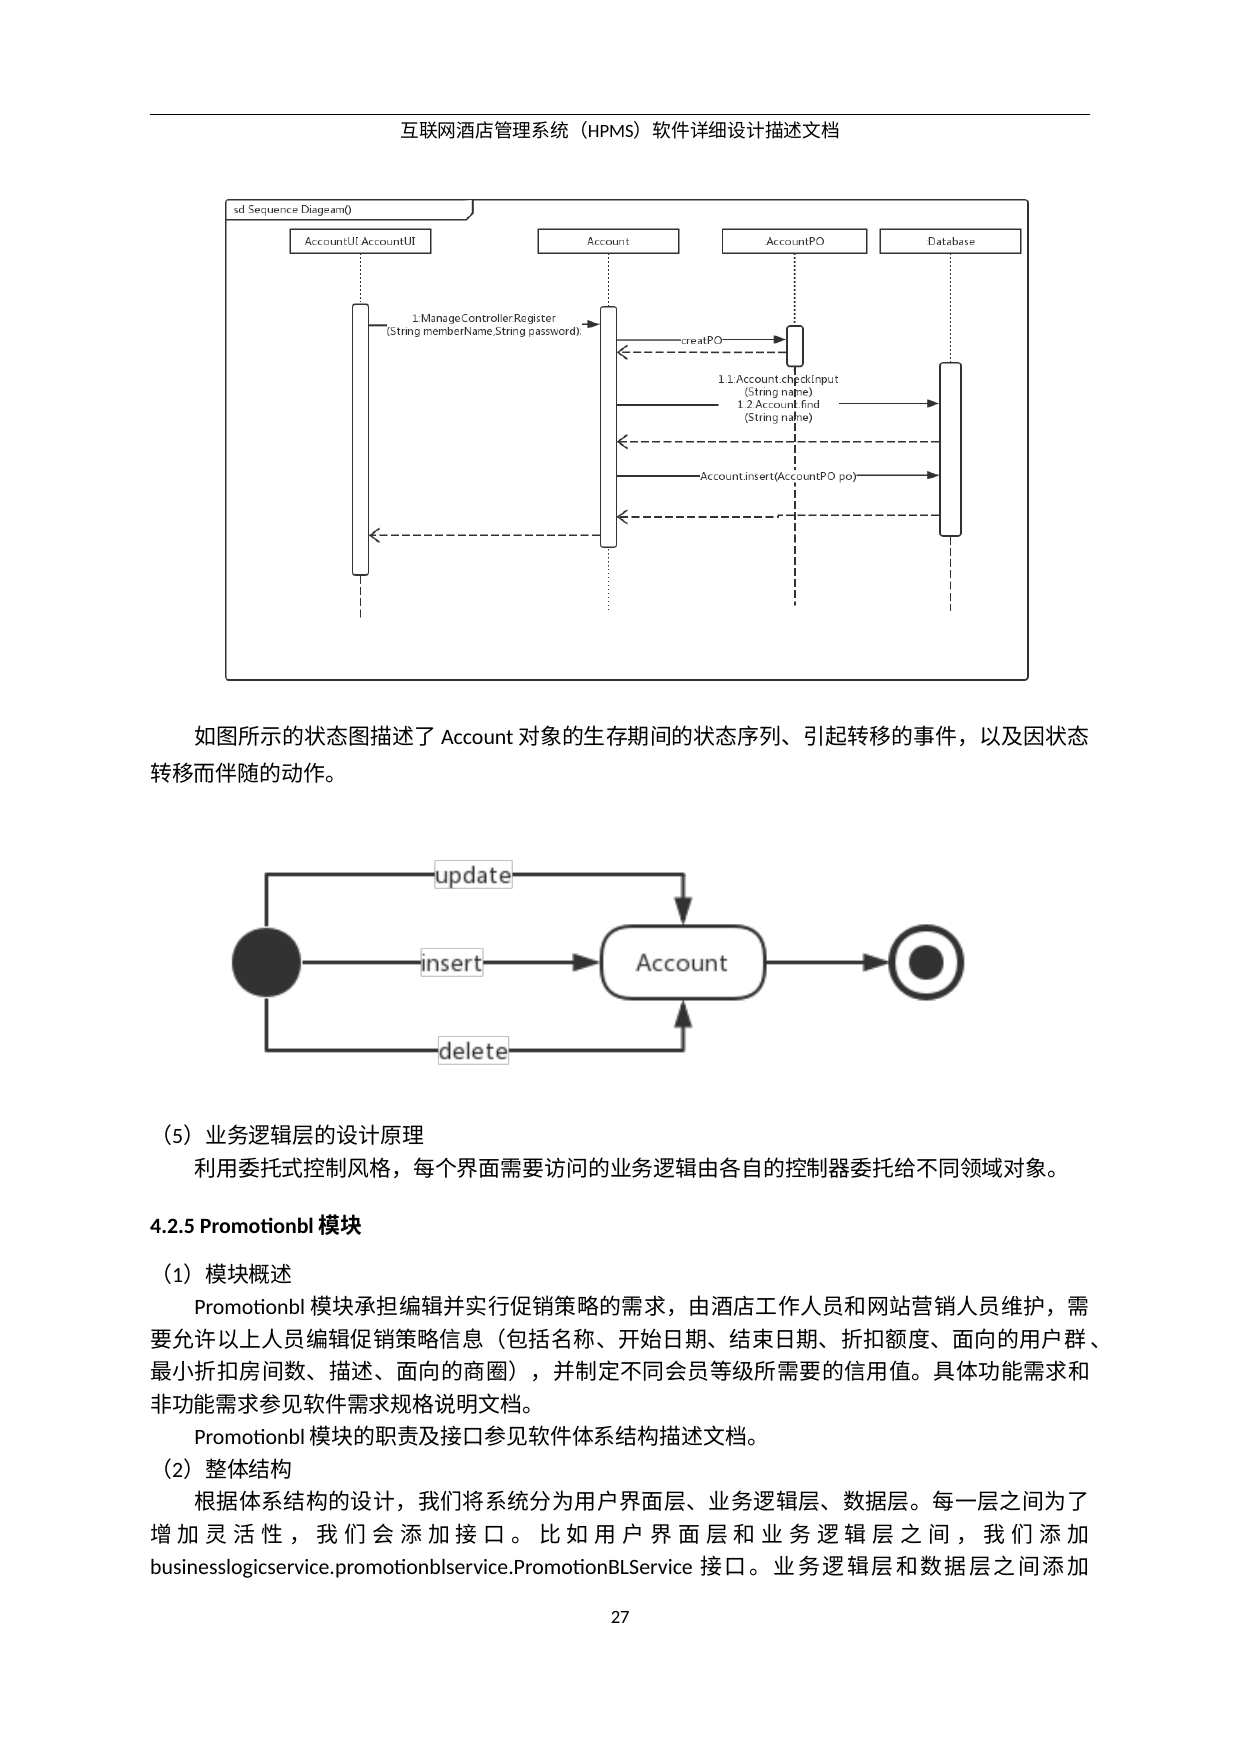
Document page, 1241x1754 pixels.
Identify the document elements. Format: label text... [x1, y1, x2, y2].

picture [150, 792, 1016, 1106]
text （5）业务逻辑层的设计原理 [150, 1118, 1090, 1150]
text （1）模块概述 [150, 1256, 1090, 1289]
subtitle 4.2.5 Promotionbl模块 [150, 1208, 1090, 1240]
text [150, 1484, 1090, 1581]
text Promotionbl模块的职责及接口参见软件体系结构描述文档。 [150, 1419, 1090, 1451]
text 利用委托式控制风格，每个界面需要访问的业务逻辑由各自的控制器委托给不同领域对象。 [150, 1150, 1090, 1183]
picture [187, 162, 1053, 705]
text Promotionbl模块承担编辑并实行促销策略的需求，由酒店工作人员和网站营销人员维护，需要允许以上人员编辑促销策略信息（包括名称、开始日期、结束日期、折扣额度、面向的用户群、最小折扣房间数、描述、面向的商圈），并制定不同会员等级所需要的信用值。具体功能需求和非功能需求参见软件需求规格说明文档。 [150, 1289, 1090, 1419]
text （2）整体结构 [150, 1451, 1090, 1484]
list 如图所示的状态图描述了Account对象的生存期间的状态序列、引起转移的事件，以及因状态转移而伴随的动作。 [150, 718, 1090, 788]
